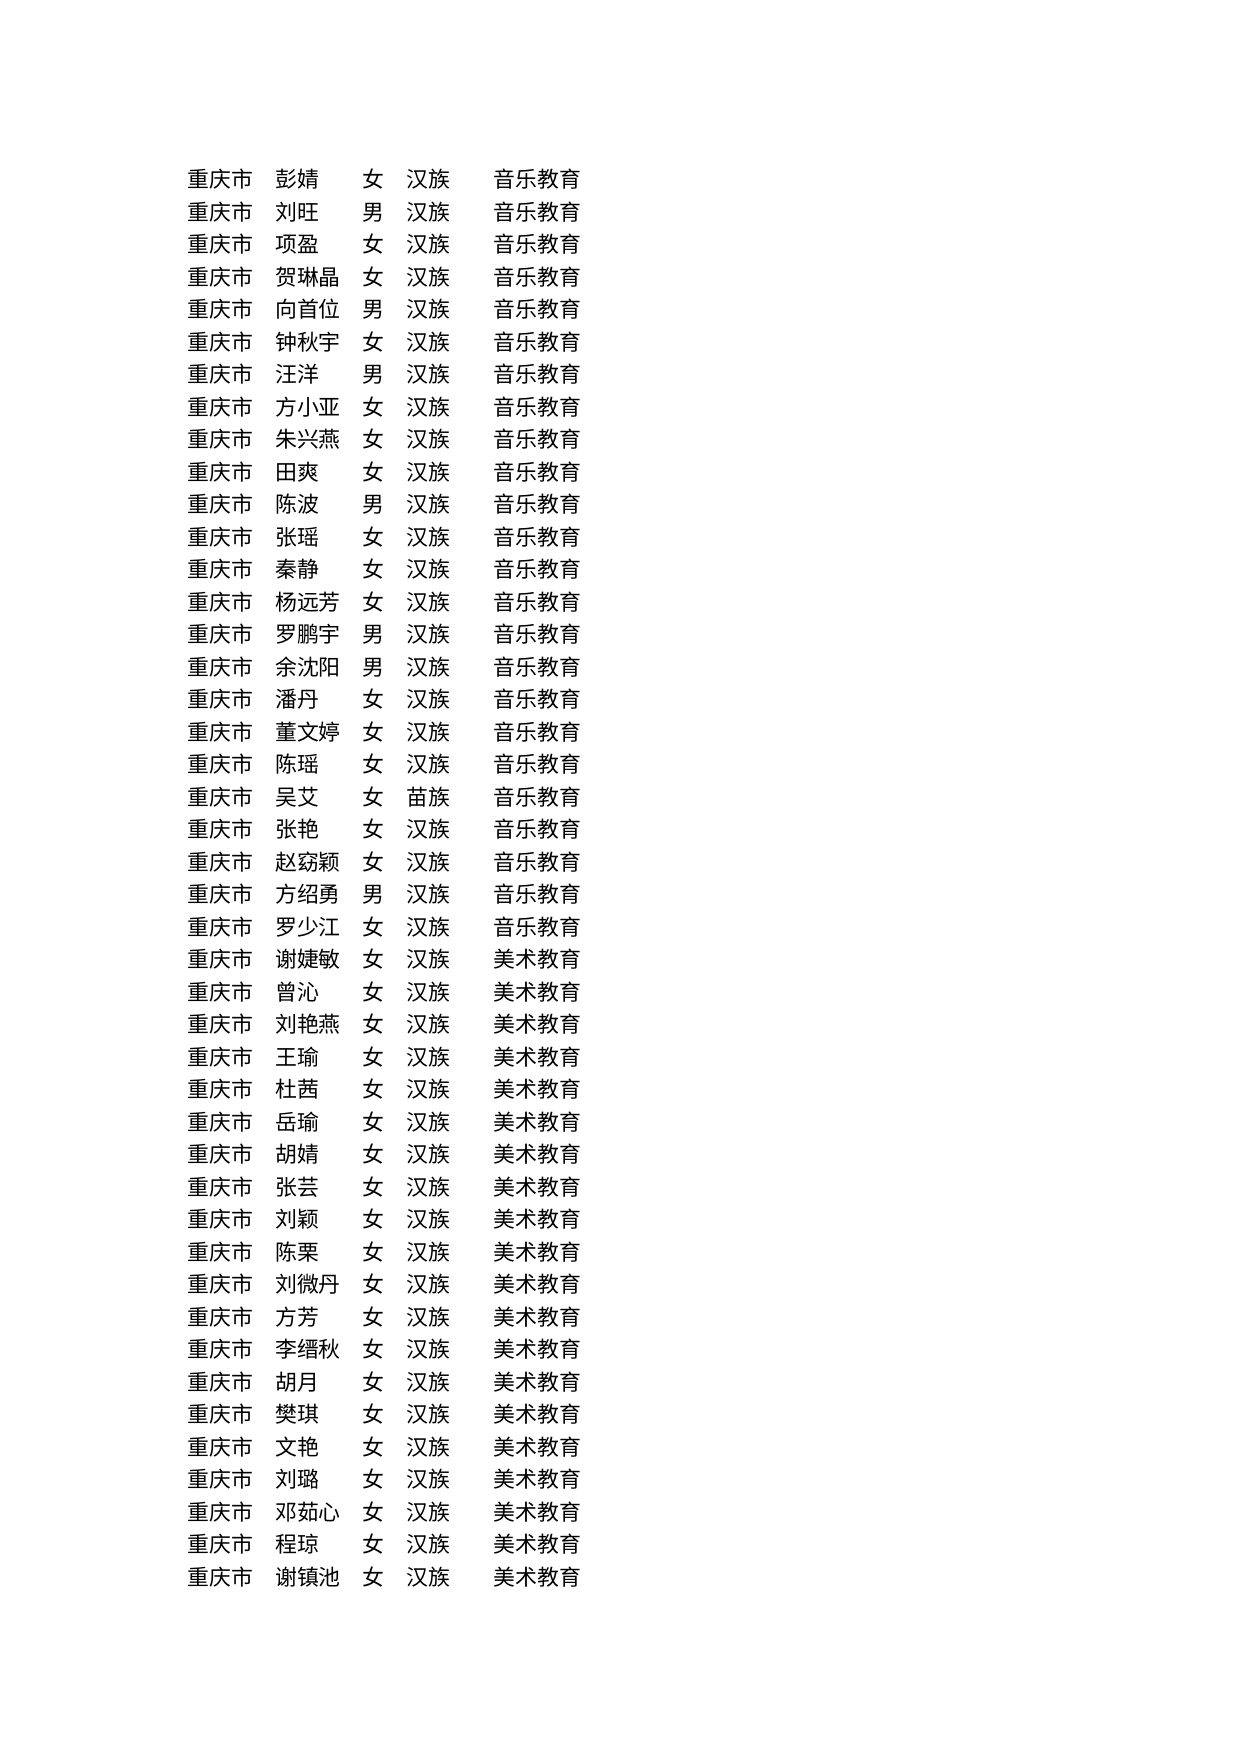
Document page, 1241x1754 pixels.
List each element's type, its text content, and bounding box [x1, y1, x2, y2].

text 重庆市 刘颖 女 汉族 美术教育 [187, 1202, 1053, 1234]
text 重庆市 胡月 女 汉族 美术教育 [187, 1364, 1053, 1397]
text 重庆市 方芳 女 汉族 美术教育 [187, 1299, 1053, 1332]
text 重庆市 李缙秋 女 汉族 美术教育 [187, 1332, 1053, 1364]
text 重庆市 赵窈颖 女 汉族 音乐教育 [187, 844, 1053, 877]
text 重庆市 张芸 女 汉族 美术教育 [187, 1169, 1053, 1202]
text 重庆市 方小亚 女 汉族 音乐教育 [187, 389, 1053, 422]
text 重庆市 陈波 男 汉族 音乐教育 [187, 487, 1053, 519]
text 重庆市 刘艳燕 女 汉族 美术教育 [187, 1007, 1053, 1039]
text 重庆市 彭婧 女 汉族 音乐教育 [187, 162, 1053, 194]
text 重庆市 罗鹏宇 男 汉族 音乐教育 [187, 617, 1053, 649]
text 重庆市 田爽 女 汉族 音乐教育 [187, 454, 1053, 487]
text 重庆市 张瑶 女 汉族 音乐教育 [187, 519, 1053, 552]
text 重庆市 潘丹 女 汉族 音乐教育 [187, 682, 1053, 714]
text 重庆市 杜茜 女 汉族 美术教育 [187, 1072, 1053, 1104]
text 重庆市 刘璐 女 汉族 美术教育 [187, 1462, 1053, 1494]
text 重庆市 汪洋 男 汉族 音乐教育 [187, 357, 1053, 389]
text 重庆市 王瑜 女 汉族 美术教育 [187, 1039, 1053, 1072]
text 重庆市 罗少江 女 汉族 音乐教育 [187, 909, 1053, 942]
text 重庆市 岳瑜 女 汉族 美术教育 [187, 1104, 1053, 1137]
text 重庆市 曾沁 女 汉族 美术教育 [187, 974, 1053, 1007]
text 重庆市 刘旺 男 汉族 音乐教育 [187, 194, 1053, 227]
text 重庆市 陈栗 女 汉族 美术教育 [187, 1234, 1053, 1267]
text 重庆市 樊琪 女 汉族 美术教育 [187, 1397, 1053, 1429]
text 重庆市 胡婧 女 汉族 美术教育 [187, 1137, 1053, 1169]
text 重庆市 文艳 女 汉族 美术教育 [187, 1429, 1053, 1462]
text 重庆市 陈瑶 女 汉族 音乐教育 [187, 747, 1053, 779]
text 重庆市 董文婷 女 汉族 音乐教育 [187, 714, 1053, 747]
text 重庆市 方绍勇 男 汉族 音乐教育 [187, 877, 1053, 909]
text 重庆市 钟秋宇 女 汉族 音乐教育 [187, 324, 1053, 357]
text 重庆市 秦静 女 汉族 音乐教育 [187, 552, 1053, 584]
text 重庆市 刘微丹 女 汉族 美术教育 [187, 1267, 1053, 1299]
text 重庆市 谢镇池 女 汉族 美术教育 [187, 1559, 1053, 1592]
text 重庆市 朱兴燕 女 汉族 音乐教育 [187, 422, 1053, 454]
text 重庆市 吴艾 女 苗族 音乐教育 [187, 779, 1053, 812]
text 重庆市 向首位 男 汉族 音乐教育 [187, 292, 1053, 324]
text 重庆市 程琼 女 汉族 美术教育 [187, 1527, 1053, 1559]
text 重庆市 余沈阳 男 汉族 音乐教育 [187, 649, 1053, 682]
text 重庆市 谢婕敏 女 汉族 美术教育 [187, 942, 1053, 974]
text 重庆市 张艳 女 汉族 音乐教育 [187, 812, 1053, 844]
text 重庆市 杨远芳 女 汉族 音乐教育 [187, 584, 1053, 617]
text 重庆市 贺琳晶 女 汉族 音乐教育 [187, 259, 1053, 292]
text 重庆市 邓茹心 女 汉族 美术教育 [187, 1494, 1053, 1527]
text 重庆市 项盈 女 汉族 音乐教育 [187, 227, 1053, 259]
